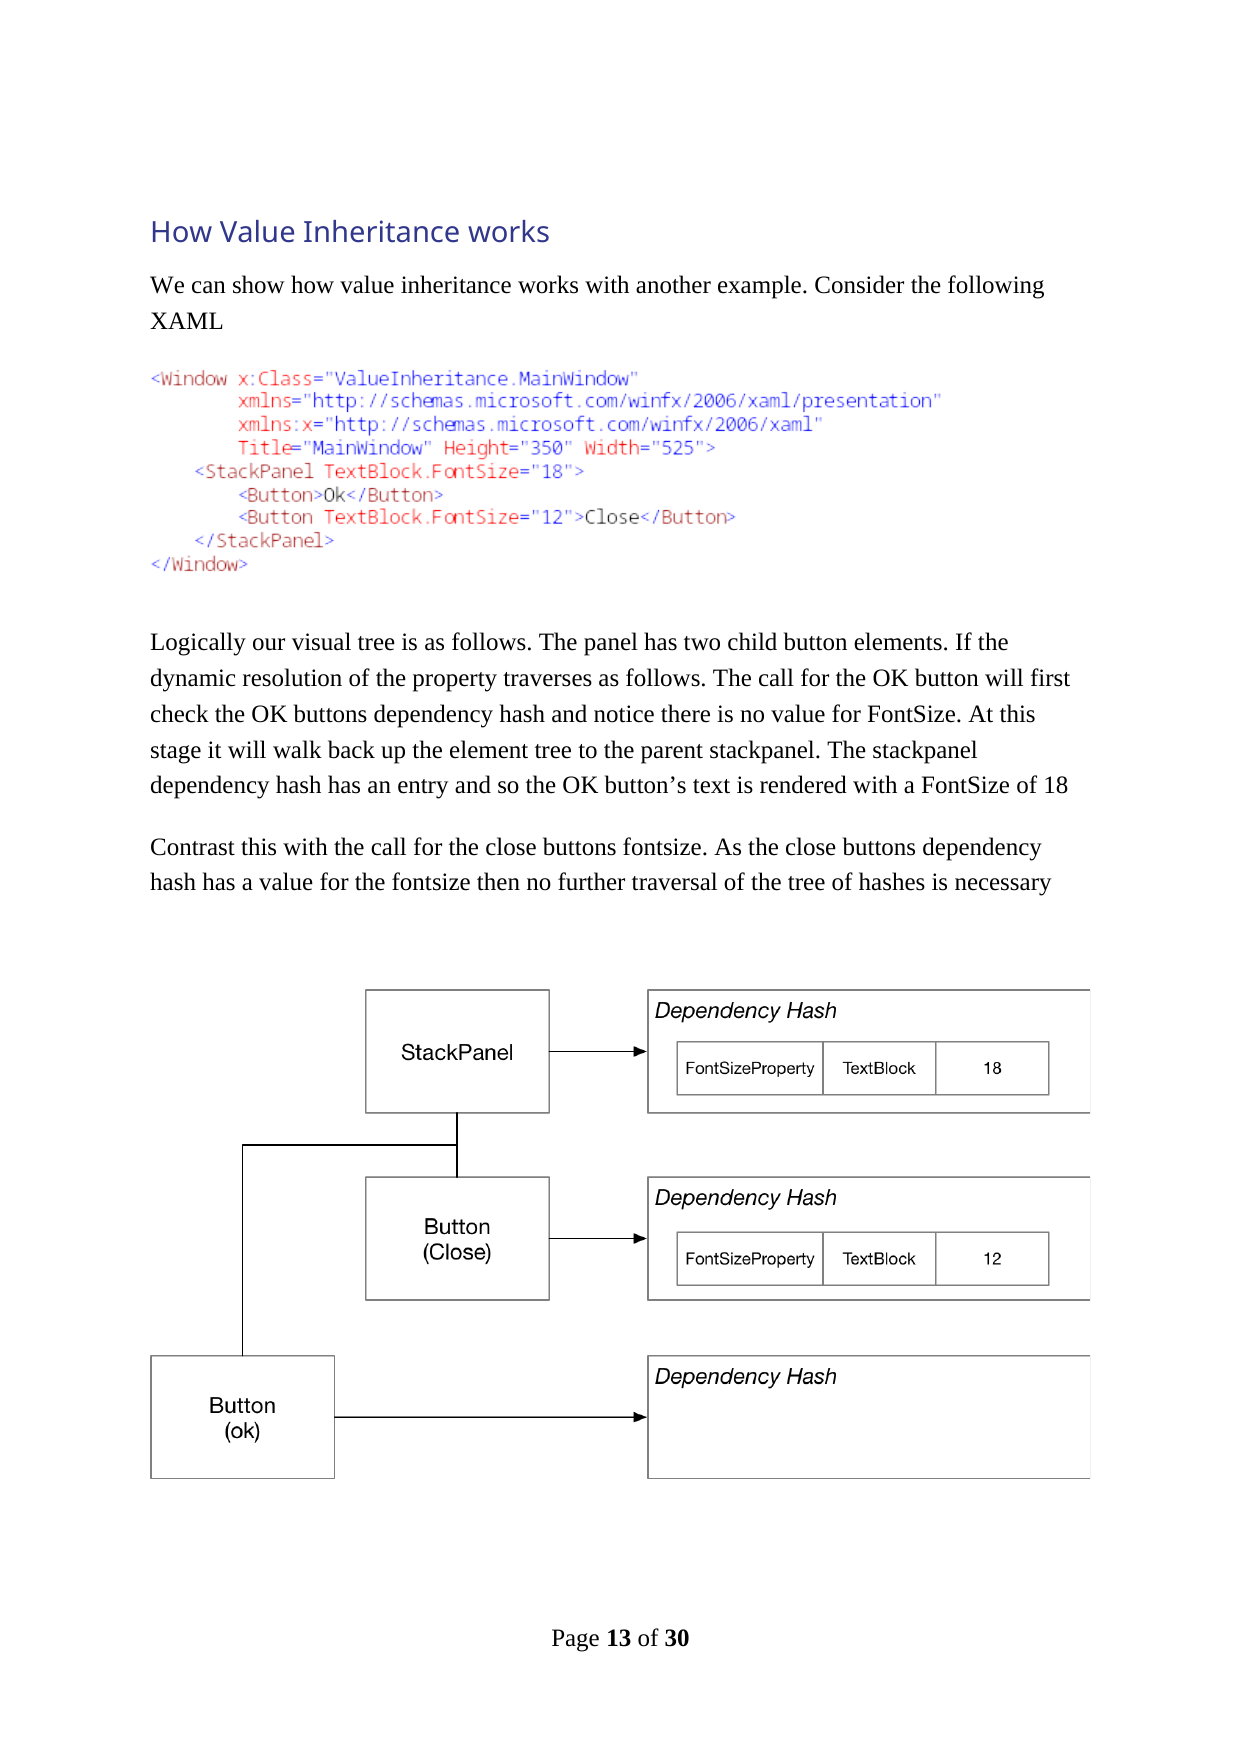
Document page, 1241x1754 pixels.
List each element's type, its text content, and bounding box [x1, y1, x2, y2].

text Logically our visual tree is as follows. The panel has two child button elements. If the dynamic resolution of the property traverses as follows. The call for the OK button will first check the OK buttons dependency hash and notice there is no value for FontSize. At this stage it will walk back up the element tree to the parent stackpanel. The stackpanel dependency hash has an entry and so the OK button’s text is rendered with a FontSize of 18 [150, 627, 1090, 799]
picture [150, 989, 1091, 1479]
text We can show how value inheritance works with another example. Consider the following XAML [150, 270, 1090, 335]
text Contrast this with the call for the close buttons fontsize. As the close buttons dependency hash has a value for the fontsize then no further traversal of the tree of hashes is necessary [150, 832, 1090, 896]
subtitle How Value Inheritance works [150, 211, 1090, 251]
